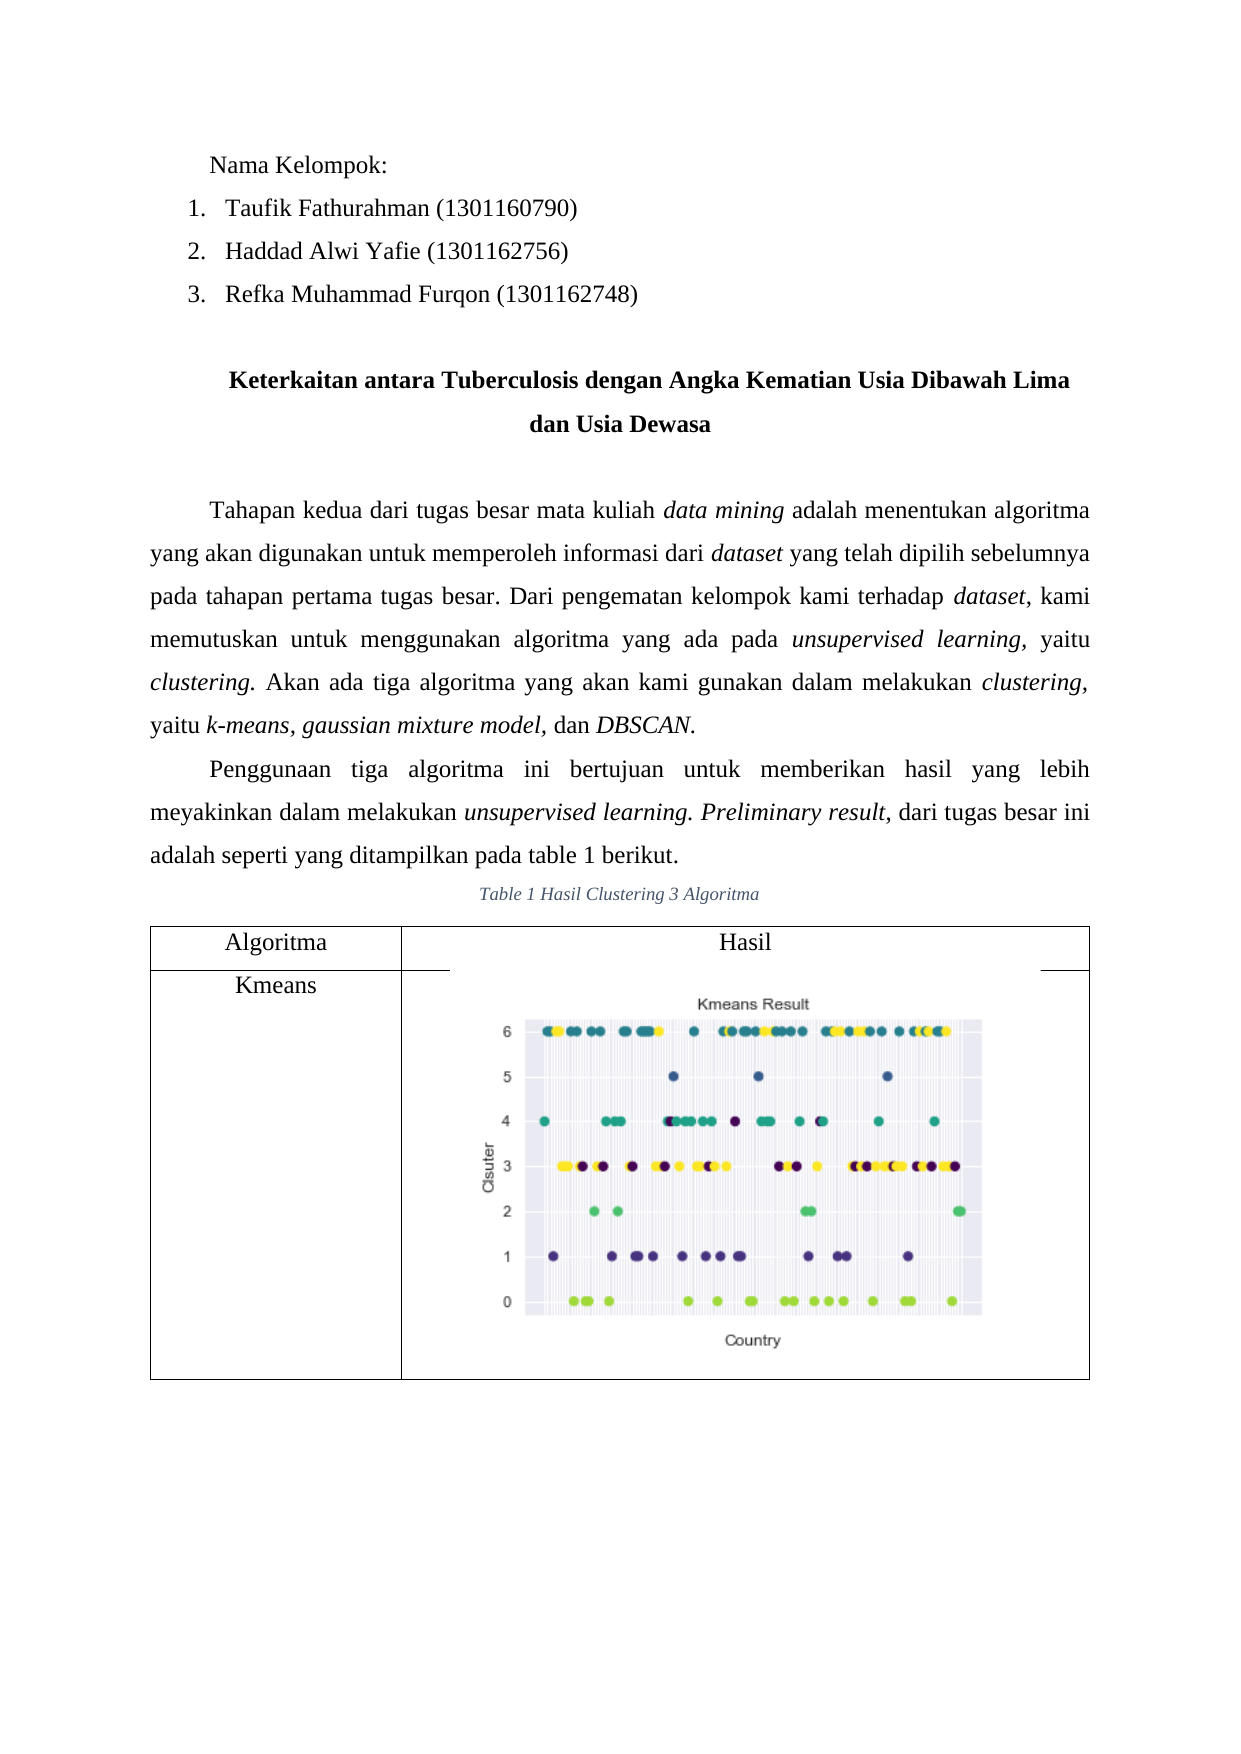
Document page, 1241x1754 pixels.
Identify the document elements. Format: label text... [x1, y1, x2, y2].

picture [450, 970, 1041, 1365]
list Refka Muhammad Furqon (1301162748) [187, 279, 1090, 308]
text Penggunaan tiga algoritma ini bertujuan untuk memberikan hasil yang lebih meyakinkan dalam melakukan unsupervised learning. Preliminary result, dari tugas besar ini adalah seperti yang ditampilkan pada table 1 berikut. [150, 754, 1090, 869]
list Haddad Alwi Yafie (1301162756) [187, 236, 1090, 265]
table_header Algoritma [151, 927, 401, 969]
text Keterkaitan antara Tuberculosis dengan Angka Kematian Usia Dibawah Lima dan Usia Dewasa [150, 366, 1090, 437]
table_cell [402, 971, 1089, 1379]
text Tahapan kedua dari tugas besar mata kuliah data mining adalah menentukan algoritma yang akan digunakan untuk memperoleh informasi dari dataset yang telah dipilih sebelumnya pada tahapan pertama tugas besar. Dari pengematan kelompok kami terhadap dataset, kami memutuskan untuk menggunakan algoritma yang ada pada unsupervised learning, yaitu clustering. Akan ada tiga algoritma yang akan kami gunakan dalam melakukan clustering, yaitu k-means, gaussian mixture model, dan DBSCAN. [150, 495, 1090, 739]
table_header Hasil [402, 927, 1089, 969]
table_cell Kmeans [151, 971, 401, 1379]
text Nama Kelompok: [150, 150, 1090, 179]
text Table 1 Hasil Clustering 3 Algoritma [150, 883, 1090, 905]
list Taufik Fathurahman (1301160790) [187, 193, 1090, 222]
